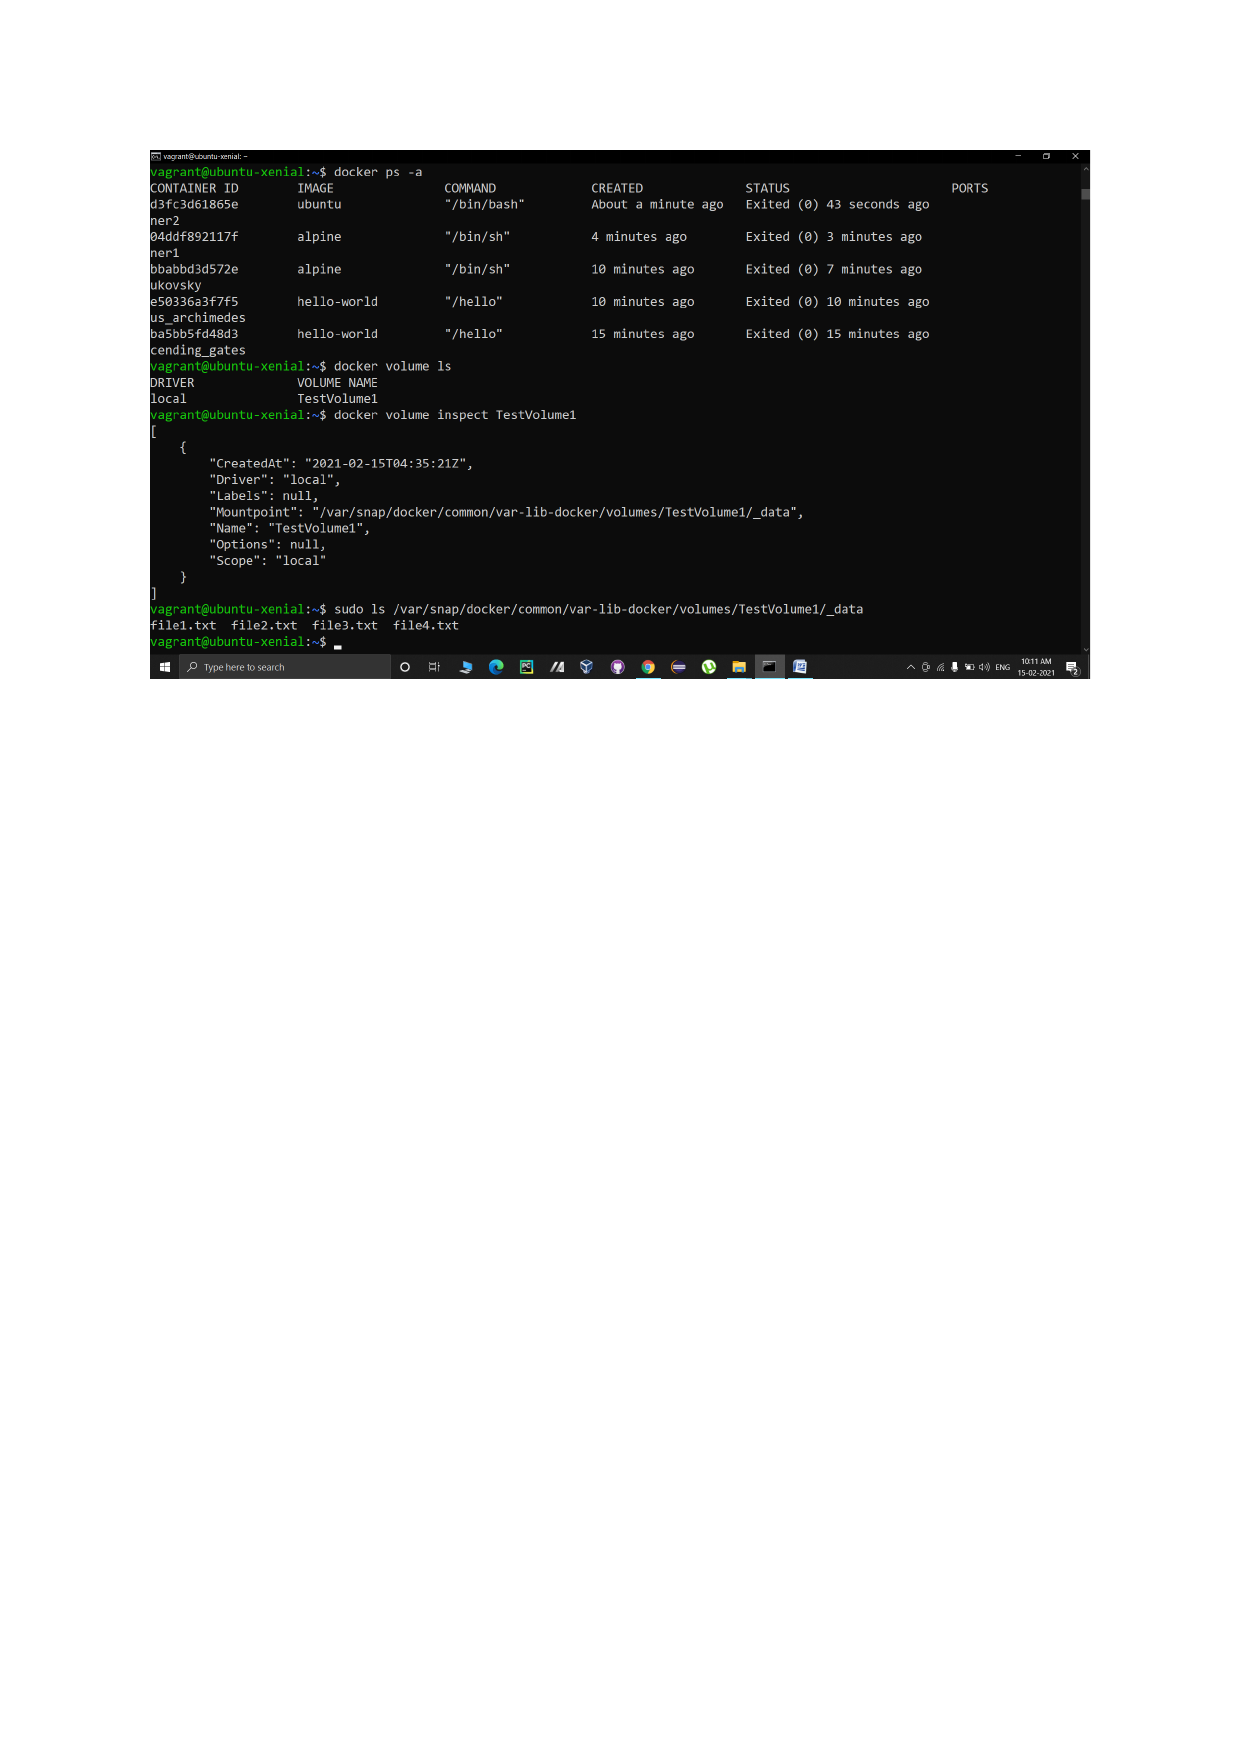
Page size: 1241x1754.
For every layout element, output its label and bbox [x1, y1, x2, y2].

picture [150, 150, 1091, 679]
